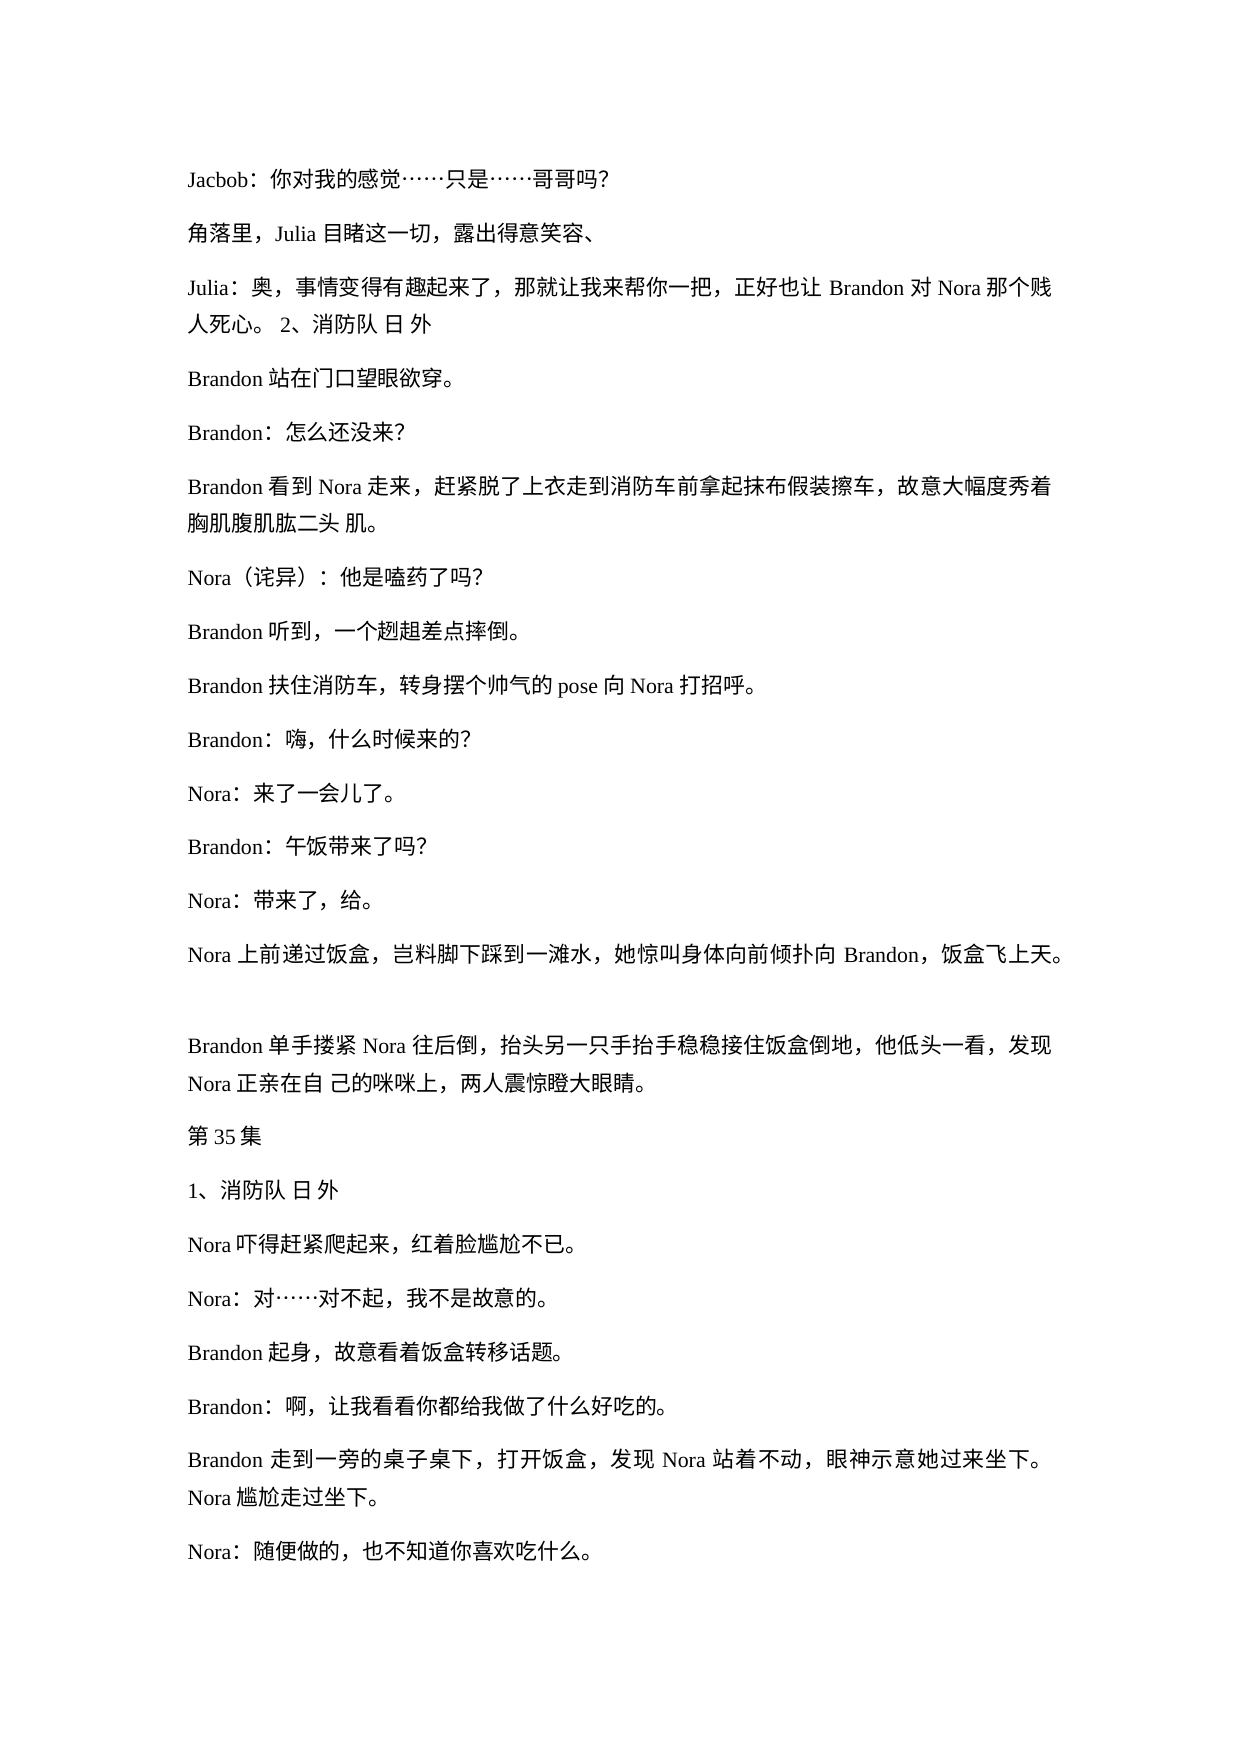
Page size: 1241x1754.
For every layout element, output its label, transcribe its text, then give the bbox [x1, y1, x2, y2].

text Brandon 听到，一个趔趄差点摔倒。 [187, 613, 1053, 646]
text Brandon 起身，故意看着饭盒转移话题。 [187, 1334, 1053, 1367]
text Julia：奥，事情变得有趣起来了，那就让我来帮你一把，正好也让 Brandon 对 Nora 那个贱人死心。 2、消防队 日 外 [187, 270, 1053, 339]
text Nora：随便做的，也不知道你喜欢吃什么。 [187, 1533, 1053, 1566]
text Brandon：嗨，什么时候来的？ [187, 721, 1053, 754]
text Nora：对……对不起，我不是故意的。 [187, 1281, 1053, 1313]
text Brandon：怎么还没来？ [187, 415, 1053, 447]
text Nora（诧异）：他是嗑药了吗？ [187, 560, 1053, 592]
text Brandon 扶住消防车，转身摆个帅气的 pose 向 Nora 打招呼。 [187, 667, 1053, 700]
text 1、消防队 日 外 [187, 1173, 1053, 1205]
text Brandon：啊，让我看看你都给我做了什么好吃的。 [187, 1388, 1053, 1421]
text Nora 上前递过饭盒，岂料脚下踩到一滩水，她惊叫身体向前倾扑向 Brandon，饭盒飞上天。 [187, 937, 1053, 1006]
text Brandon 站在门口望眼欲穿。 [187, 361, 1053, 393]
text Brandon 看到 Nora 走来，赶紧脱了上衣走到消防车前拿起抹布假装擦车，故意大幅度秀着胸肌腹肌肱二头 肌。 [187, 468, 1053, 538]
text Nora：来了一会儿了。 [187, 775, 1053, 808]
text 第35集 [187, 1119, 1053, 1151]
text Brandon：午饭带来了吗？ [187, 829, 1053, 861]
text Brandon 单手搂紧 Nora 往后倒，抬头另一只手抬手稳稳接住饭盒倒地，他低头一看，发现 Nora 正亲在自 己的咪咪上，两人震惊瞪大眼睛。 [187, 1028, 1053, 1098]
text Brandon 走到一旁的桌子桌下，打开饭盒，发现 Nora 站着不动，眼神示意她过来坐下。 Nora 尴尬走过坐下。 [187, 1442, 1053, 1512]
text Jacbob：你对我的感觉……只是……哥哥吗？ [187, 162, 1053, 194]
text 角落里，Julia 目睹这一切，露出得意笑容、 [187, 216, 1053, 248]
text Nora 吓得赶紧爬起来，红着脸尴尬不已。 [187, 1227, 1053, 1259]
text Nora：带来了，给。 [187, 883, 1053, 915]
